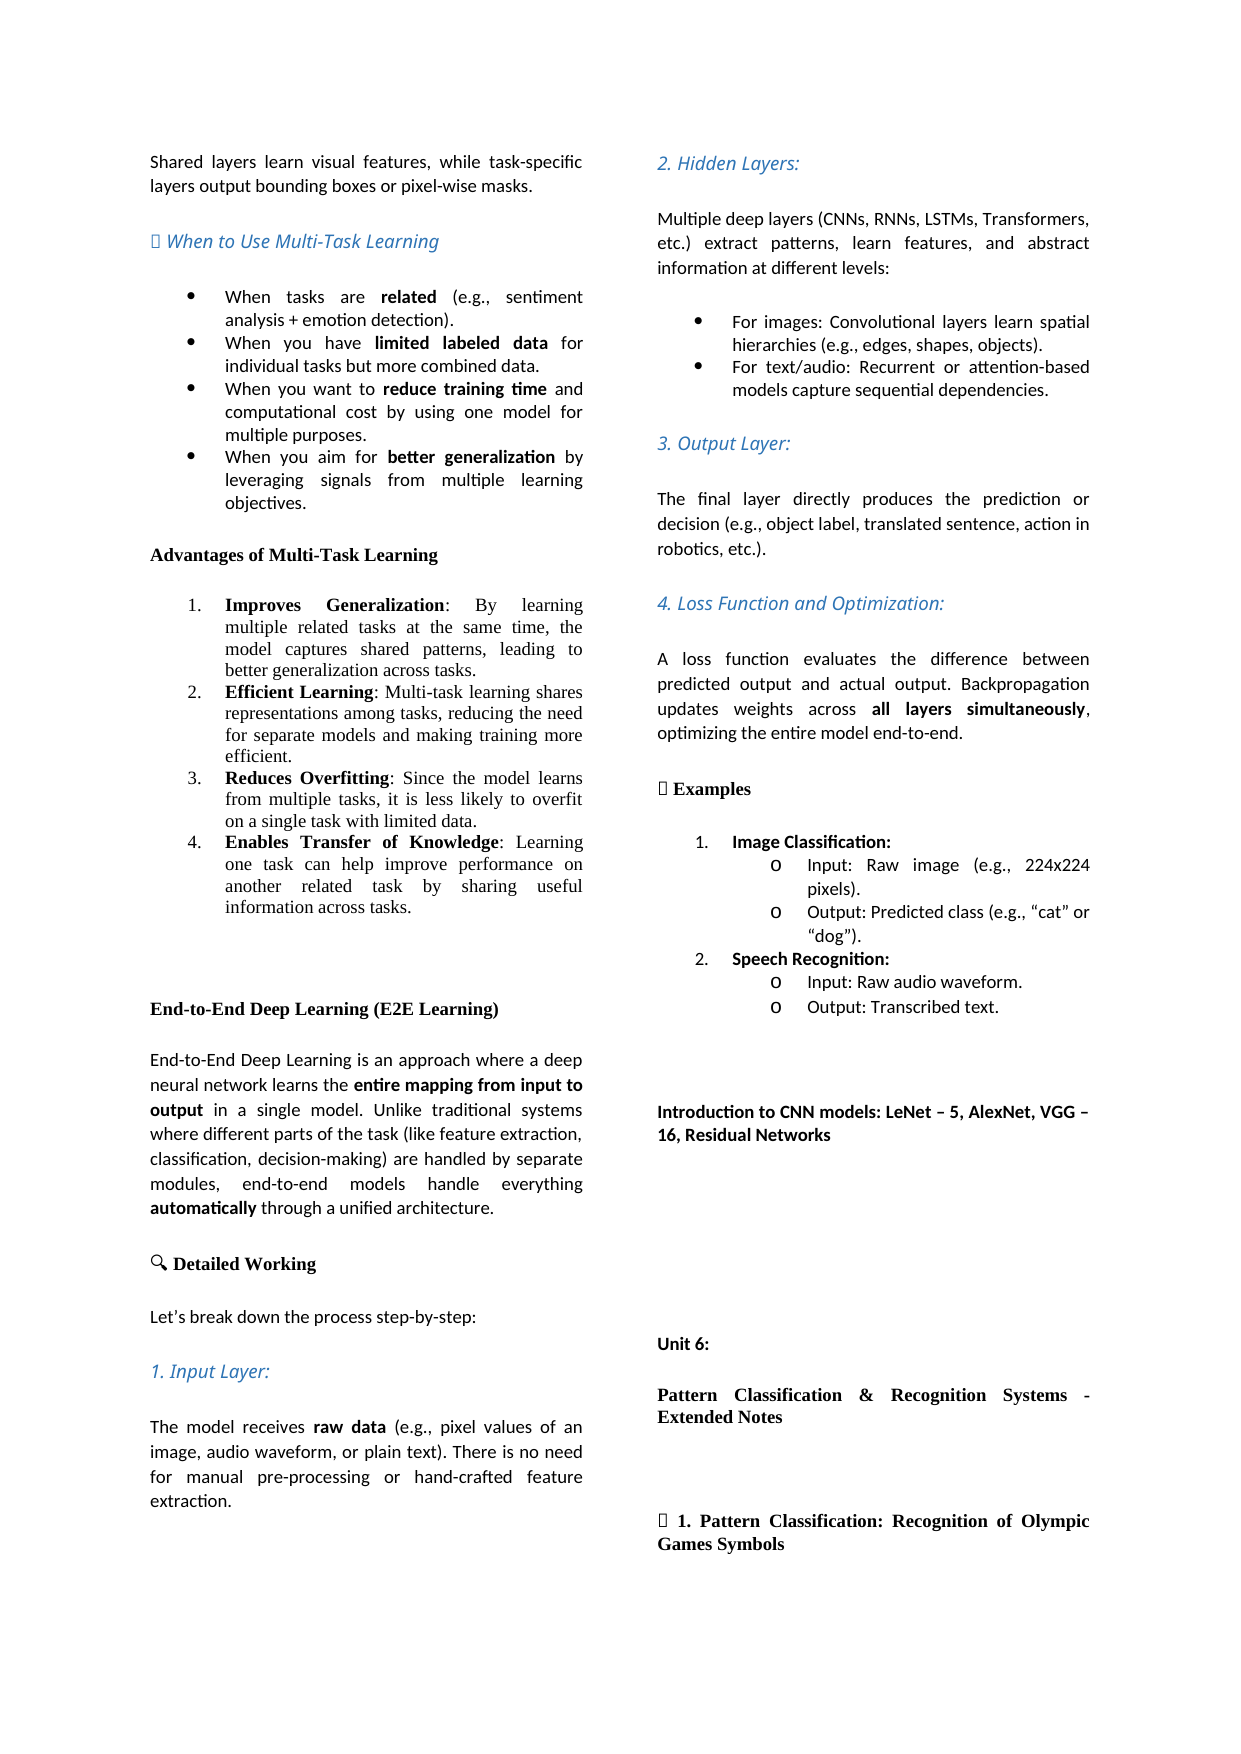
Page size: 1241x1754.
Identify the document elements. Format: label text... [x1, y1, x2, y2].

subtitle 📌 When to Use Multi-Task Learning [150, 228, 583, 254]
subtitle End-to-End Deep Learning (E2E Learning) [150, 998, 583, 1019]
list Input: Raw image (e.g., 224x224 pixels). [769, 853, 1090, 900]
subtitle 1. Input Layer: [150, 1359, 583, 1384]
text Multiple deep layers (CNNs, RNNs, LSTMs, Transformers, etc.) extract patterns, learn features, and abstract information at different levels: [657, 207, 1090, 279]
subtitle 💡 Examples [657, 775, 1090, 801]
text The final layer directly produces the prediction or decision (e.g., object label, translated sentence, action in robotics, etc.). [657, 487, 1090, 560]
list Enables Transfer of Knowledge: Learning one task can help improve performance on another related task by sharing useful information across tasks. [187, 831, 583, 918]
list When you have limited labeled data for individual tasks but more combined data. [187, 331, 583, 377]
text Introduction to CNN models: LeNet – 5, AlexNet, VGG – 16, Residual Networks [657, 1101, 1090, 1147]
list Output: Transcribed text. [769, 995, 1090, 1019]
list When you want to reduce training time and computational cost by using one model for multiple purposes. [187, 377, 583, 446]
text A loss function evaluates the difference between predicted output and actual output. Backpropagation updates weights across all layers simultaneously, optimizing the entire model end-to-end. [657, 647, 1090, 744]
text 📁 1. Pattern Classification: Recognition of Olympic Games Symbols [657, 1507, 1090, 1554]
list Image Classification: [694, 830, 1090, 853]
text Advantages of Multi-Task Learning [150, 543, 583, 565]
text End-to-End Deep Learning is an approach where a deep neural network learns the entire mapping from input to output in a single model. Unlike traditional systems where different parts of the task (like feature extraction, classification, decision-making) are handled by separate modules, end-to-end models handle everything automatically through a unified architecture. [150, 1048, 583, 1219]
subtitle 3. Output Layer: [657, 431, 1090, 456]
text Unit 6: [657, 1332, 1090, 1355]
text The model receives raw data (e.g., pixel values of an image, audio waveform, or plain text). There is no need for manual pre-processing or hand-crafted feature extraction. [150, 1416, 583, 1512]
list When you aim for better generalization by leveraging signals from multiple learning objectives. [187, 446, 583, 514]
list Improves Generalization: By learning multiple related tasks at the same time, the model captures shared patterns, leading to better generalization across tasks. [187, 594, 583, 681]
list Output: Predicted class (e.g., “cat” or “dog”). [769, 900, 1090, 948]
text Pattern Classification & Recognition Systems - Extended Notes [657, 1384, 1090, 1427]
text Let’s break down the process step-by-step: [150, 1305, 583, 1328]
list For images: Convolutional layers learn spatial hierarchies (e.g., edges, shapes, objects). [694, 310, 1090, 356]
list For text/audio: Recurrent or attention-based models capture sequential dependencies. [694, 356, 1090, 402]
list Reduces Overfitting: Since the model learns from multiple tasks, it is less likely to overfit on a single task with limited data. [187, 767, 583, 831]
subtitle 🔍 Detailed Working [150, 1250, 583, 1276]
subtitle 4. Loss Function and Optimization: [657, 591, 1090, 616]
list When tasks are related (e.g., sentiment analysis + emotion detection). [187, 285, 583, 331]
list Input: Raw audio waveform. [769, 971, 1090, 995]
list Speech Recognition: [694, 948, 1090, 971]
list Efficient Learning: Multi-task learning shares representations among tasks, reducing the need for separate models and making training more efficient. [187, 681, 583, 767]
subtitle 2. Hidden Layers: [657, 150, 1090, 176]
